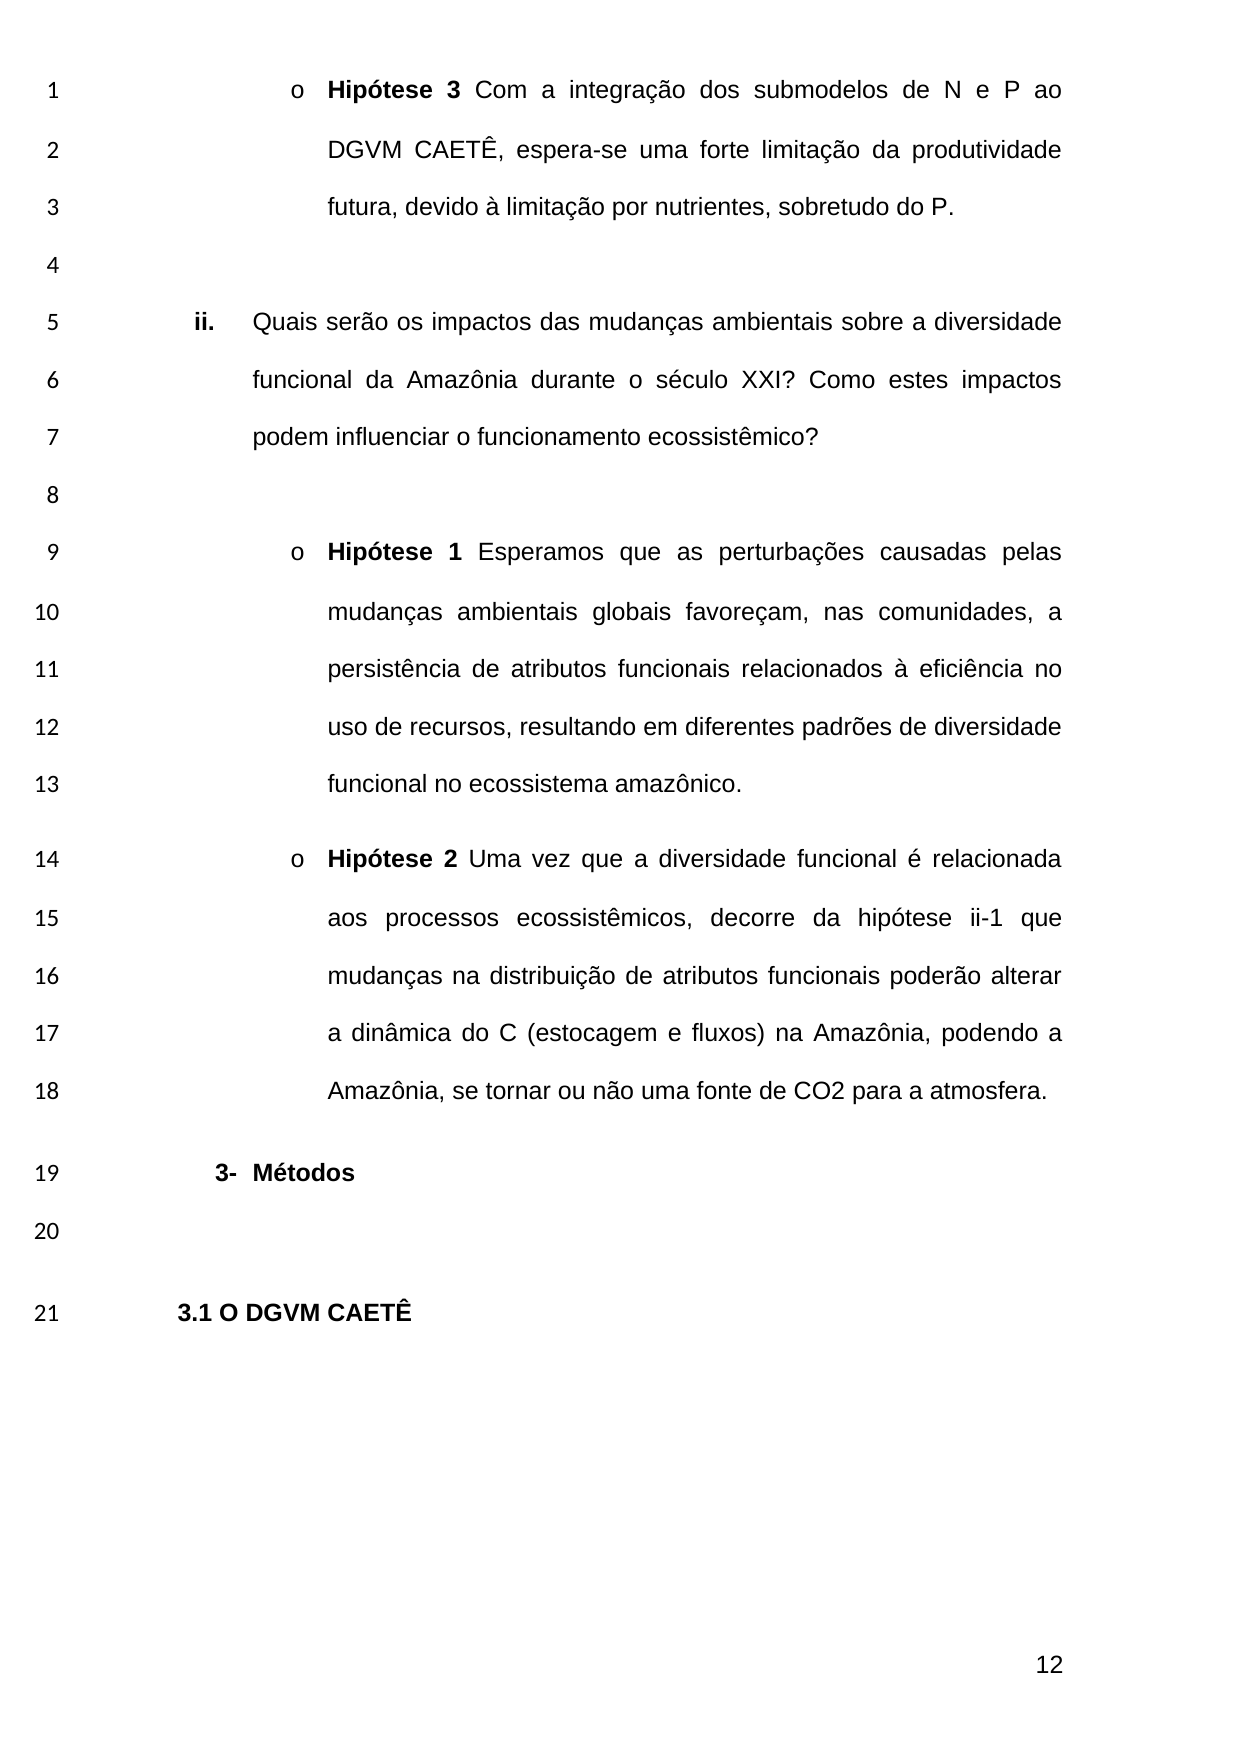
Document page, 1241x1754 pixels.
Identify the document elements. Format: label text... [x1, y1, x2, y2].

list Quais serão os impactos das mudanças ambientais sobre a diversidade funcional da Amazônia durante o século XXI? Como estes impactos podem influenciar o funcionamento ecossistêmico? [215, 307, 1063, 451]
list Hipótese 2 Uma vez que a diversidade funcional é relacionada aos processos ecossistêmicos, decorre da hipótese ii-1 que mudanças na distribuição de atributos funcionais poderão alterar a dinâmica do C (estocagem e fluxos) na Amazônia, podendo a Amazônia, se tornar ou não uma fonte de CO2 para a atmosfera. [290, 843, 1063, 1104]
text 3.1 O DGVM CAETÊ [177, 1298, 1063, 1327]
list Métodos [215, 1158, 1063, 1187]
list Hipótese 3 Com a integração dos submodelos de N e P ao DGVM CAETÊ, espera-se uma forte limitação da produtividade futura, devido à limitação por nutrientes, sobretudo do P. [290, 75, 1063, 221]
list Hipótese 1 Esperamos que as perturbações causadas pelas mudanças ambientais globais favoreçam, nas comunidades, a persistência de atributos funcionais relacionados à eficiência no uso de recursos, resultando em diferentes padrões de diversidade funcional no ecossistema amazônico. [290, 537, 1063, 798]
